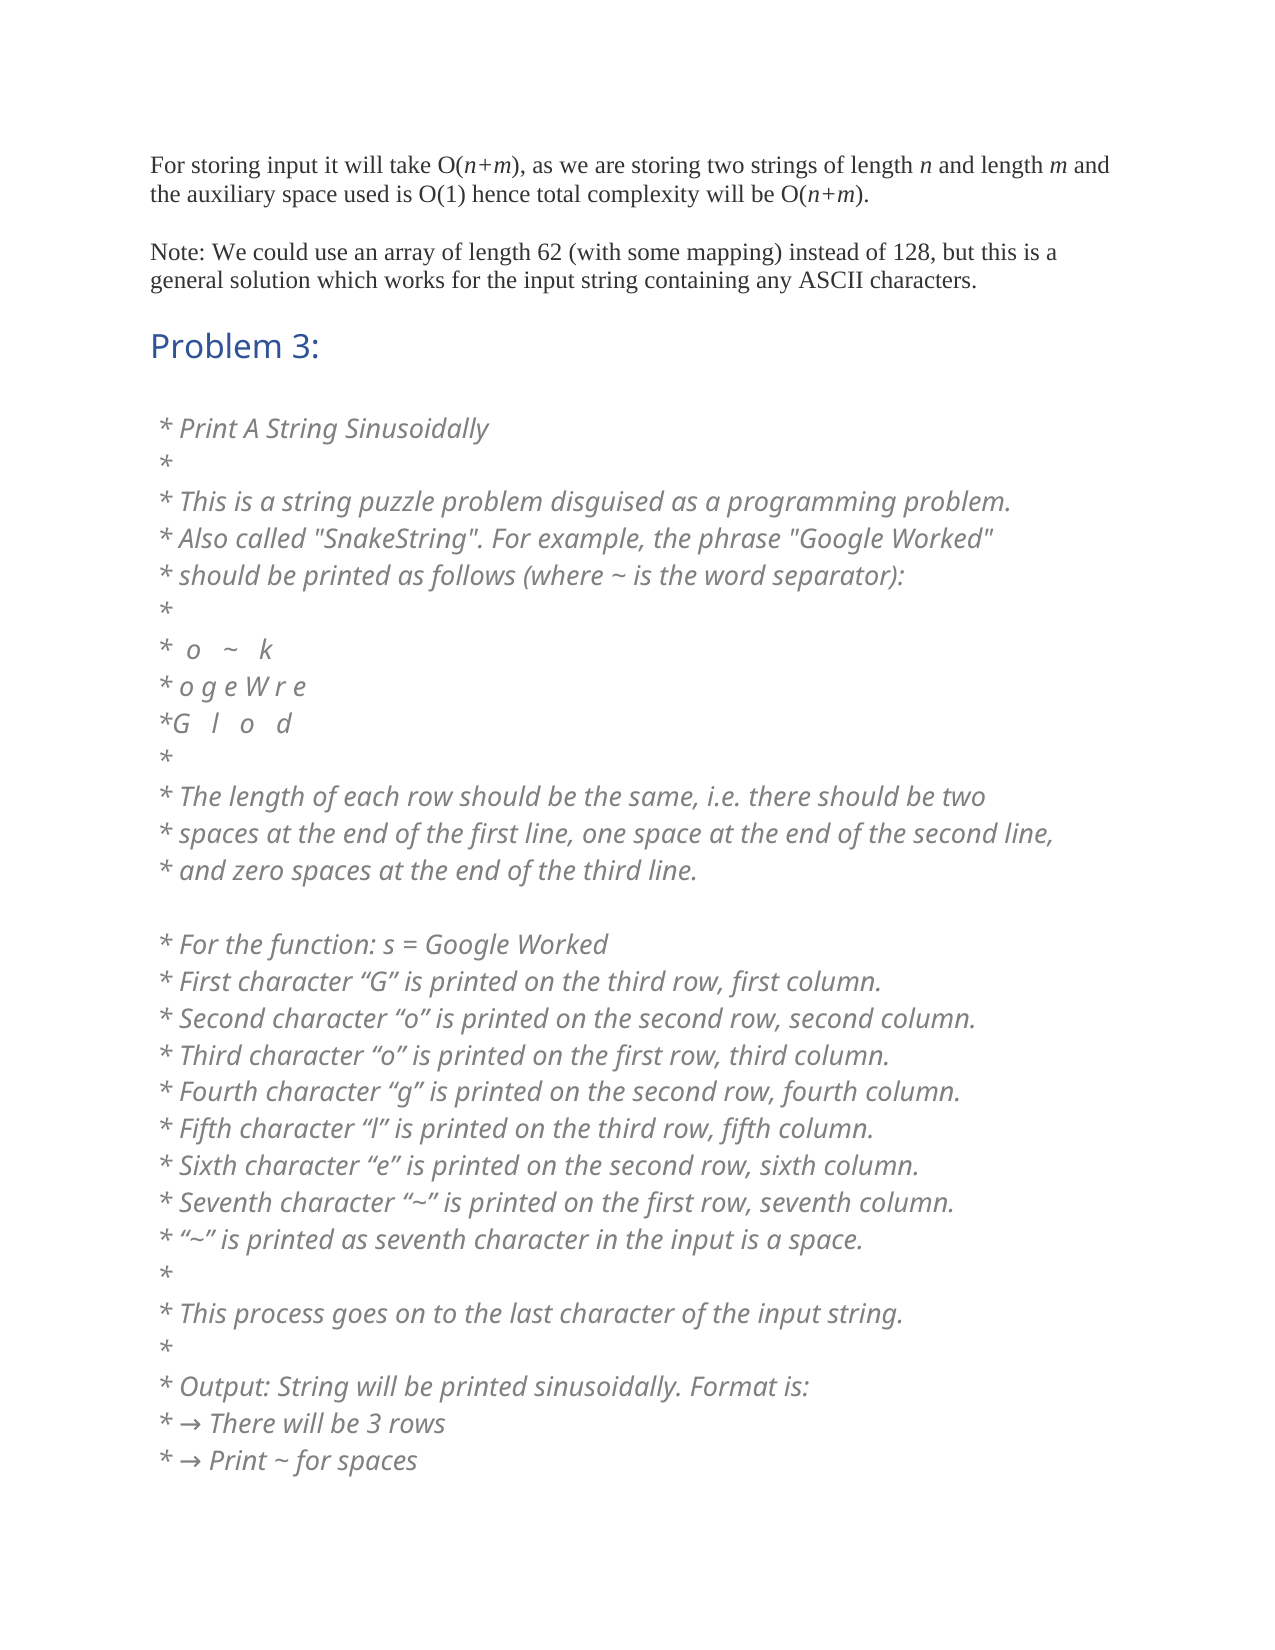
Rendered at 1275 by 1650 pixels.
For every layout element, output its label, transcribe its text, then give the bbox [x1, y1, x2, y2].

subtitle Problem 3: [150, 323, 1125, 369]
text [150, 372, 1125, 1478]
text For storing input it will take O(n+m), as we are storing two strings of length n and length m and the auxiliary space used is O(1) hence total complexity will be O(n+m). [150, 150, 1125, 207]
text Note: We could use an array of length 62 (with some mapping) instead of 128, but this is a general solution which works for the input string containing any ASCII characters. [150, 237, 1125, 294]
